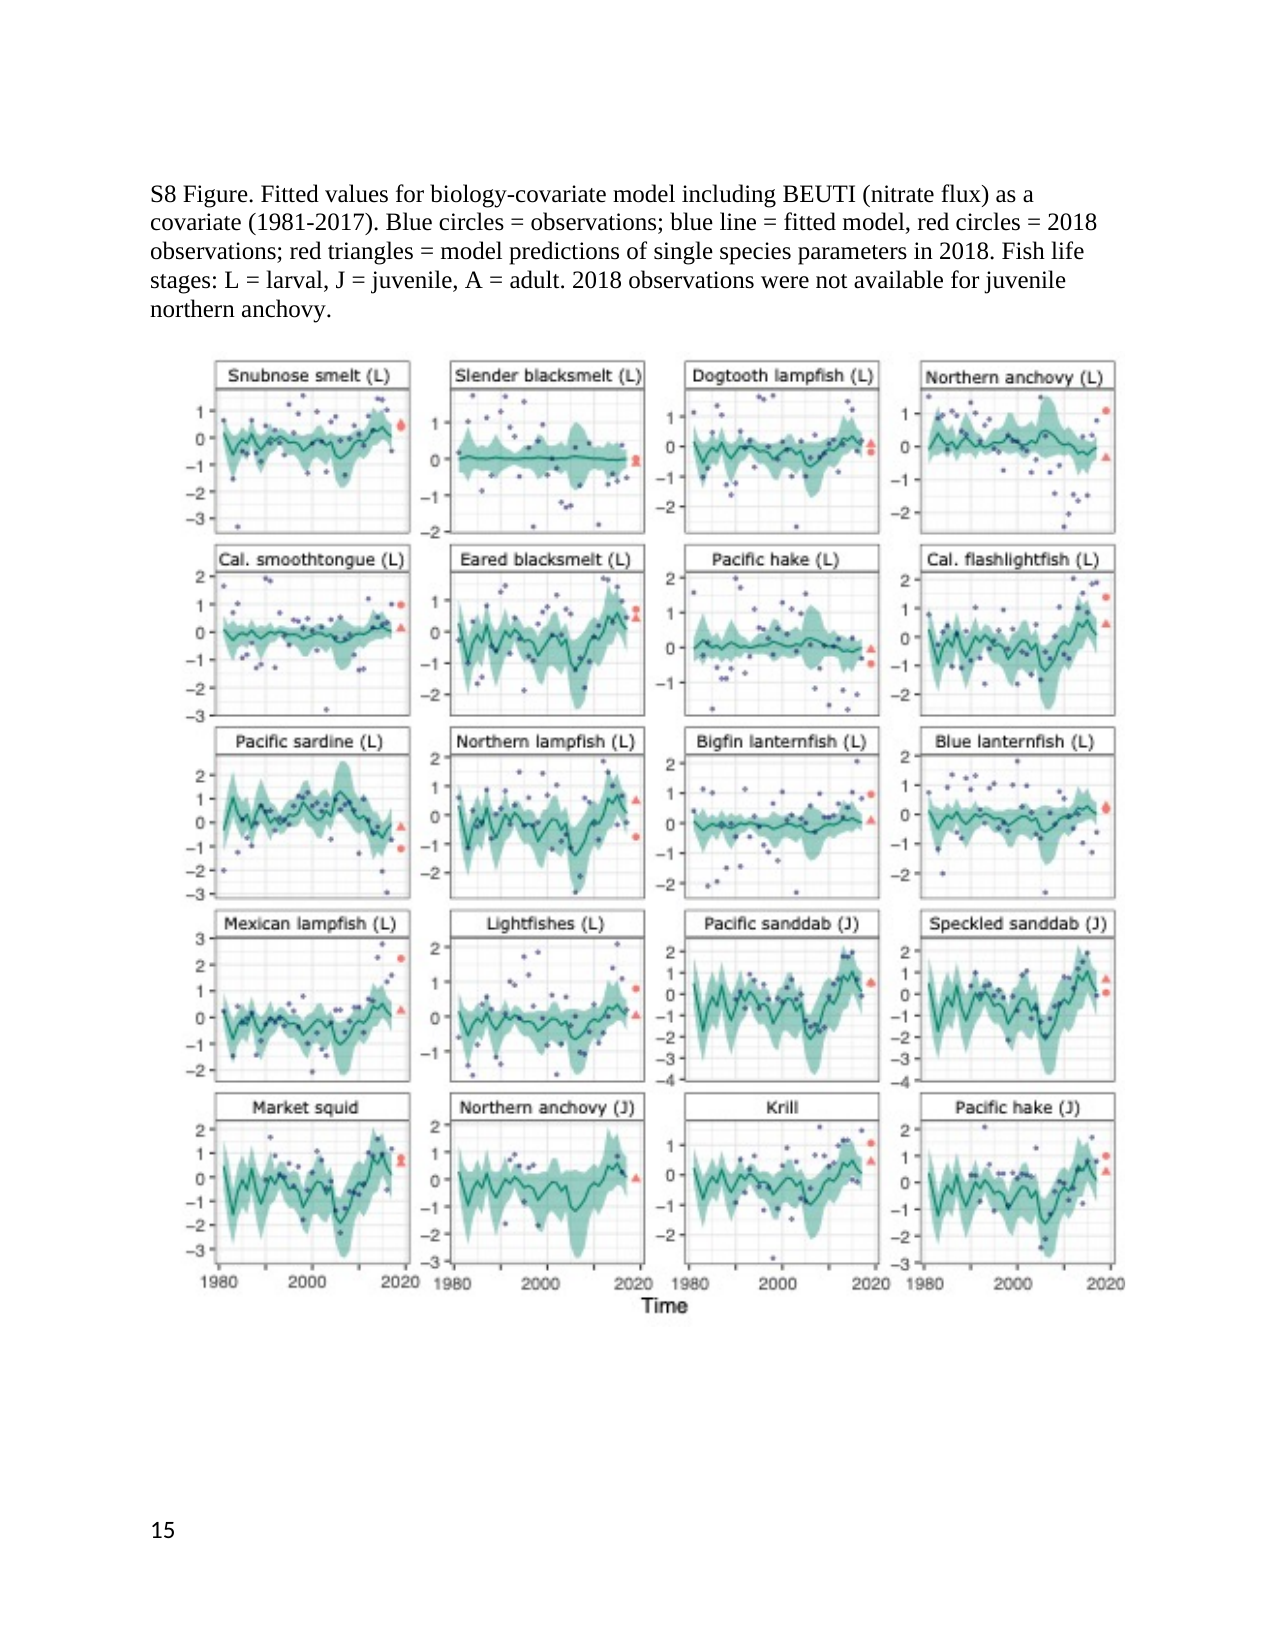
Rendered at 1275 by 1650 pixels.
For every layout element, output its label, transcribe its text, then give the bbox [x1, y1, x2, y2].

picture [150, 351, 1125, 1327]
text S8 Figure. Fitted values for biology-covariate model including BEUTI (nitrate flux) as a covariate (1981-2017). Blue circles = observations; blue line = fitted model, red circles = 2018 observations; red triangles = model predictions of single species parameters in 2018. Fish life stages: L = larval, J = juvenile, A = adult. 2018 observations were not available for juvenile northern anchovy. [150, 179, 1125, 322]
